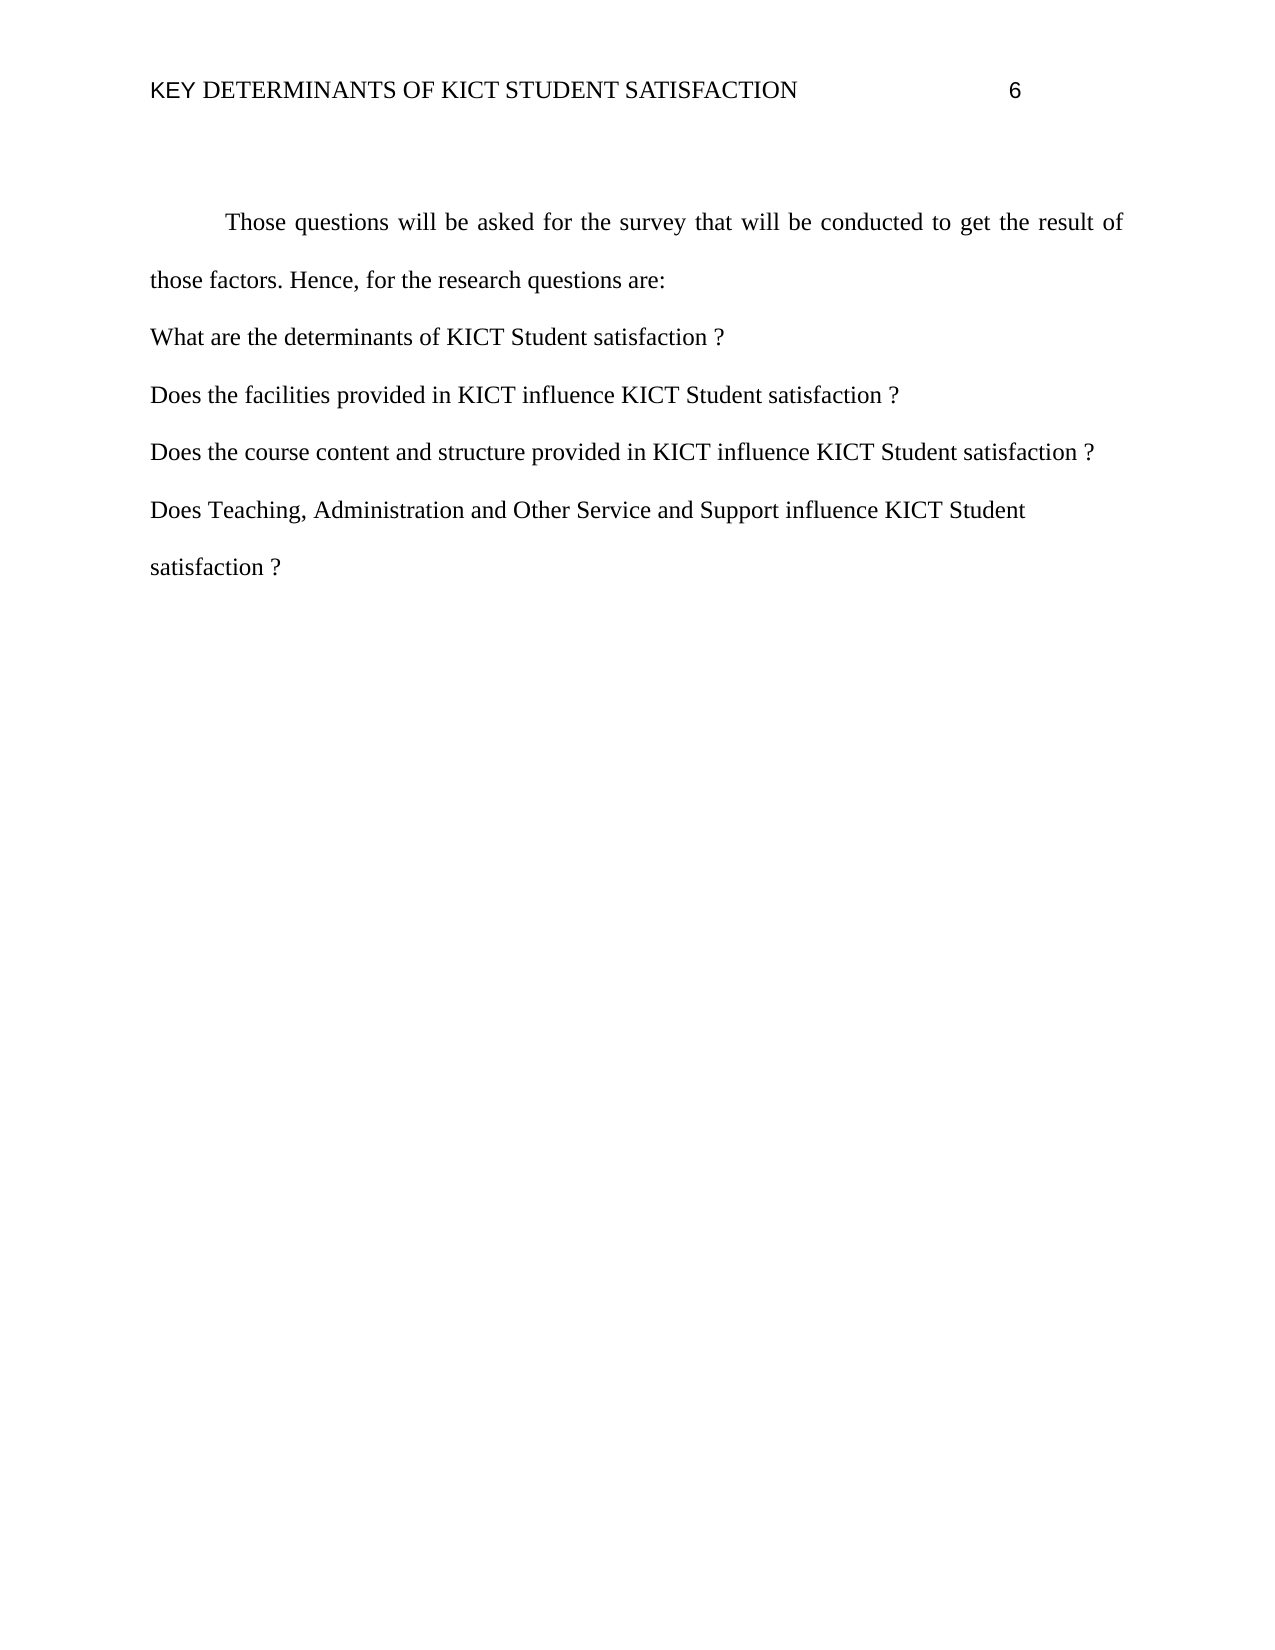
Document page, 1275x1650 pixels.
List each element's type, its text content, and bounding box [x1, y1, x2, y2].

text Does Teaching, Administration and Other Service and Support influence KICT Student satisfaction ? [150, 495, 1125, 581]
text Those questions will be asked for the survey that will be conducted to get the result of those factors. Hence, for the research questions are: [150, 207, 1125, 294]
text What are the determinants of KICT Student satisfaction ? [150, 322, 1125, 351]
text Does the facilities provided in KICT influence KICT Student satisfaction ? [150, 380, 1125, 409]
text Does the course content and structure provided in KICT influence KICT Student satisfaction ? [150, 437, 1125, 466]
